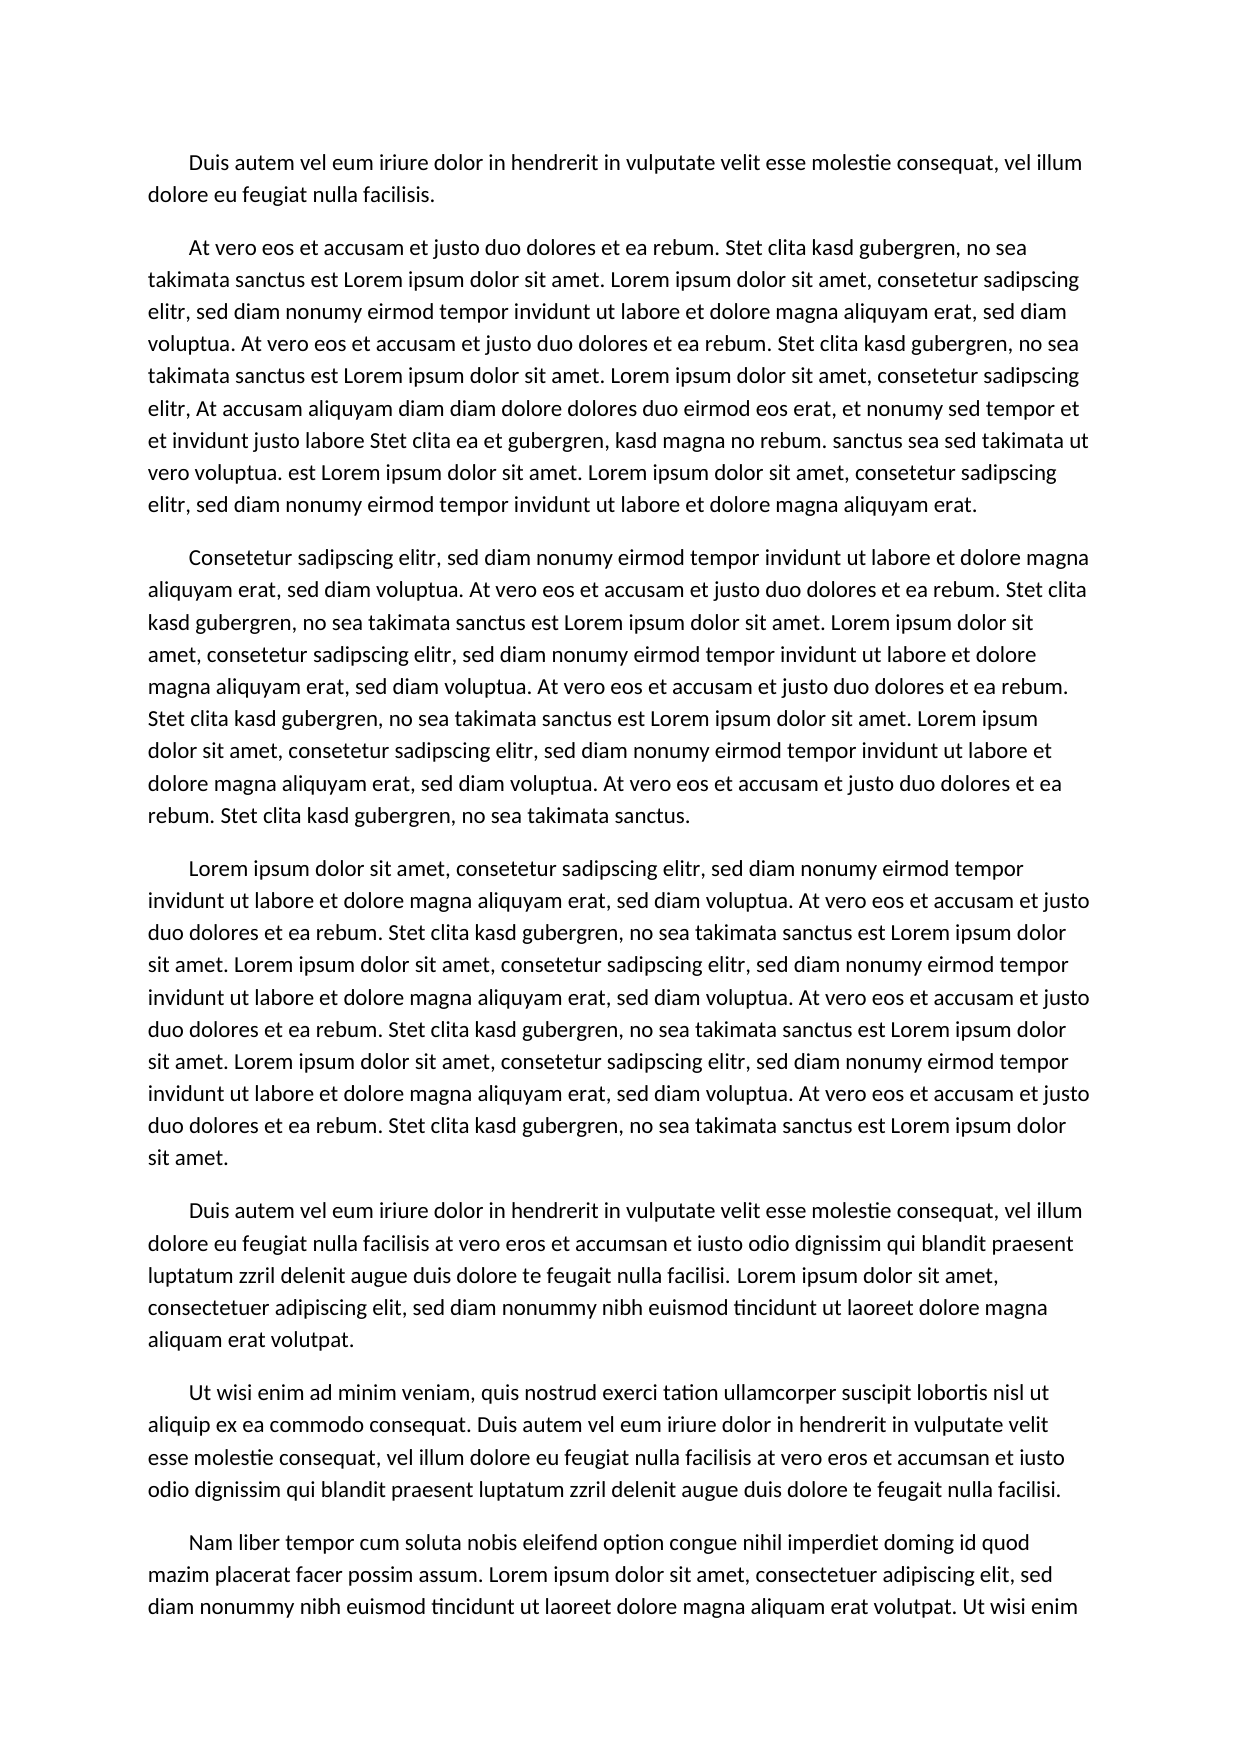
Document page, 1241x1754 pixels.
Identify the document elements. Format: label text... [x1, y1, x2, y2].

text Duis autem vel eum iriure dolor in hendrerit in vulputate velit esse molestie consequat, vel illum dolore eu feugiat nulla facilisis at vero eros et accumsan et iusto odio dignissim qui blandit praesent luptatum zzril delenit augue duis dolore te feugait nulla facilisi. Lorem ipsum dolor sit amet, consectetuer adipiscing elit, sed diam nonummy nibh euismod tincidunt ut laoreet dolore magna aliquam erat volutpat. [148, 1197, 1093, 1353]
text Lorem ipsum dolor sit amet, consetetur sadipscing elitr, sed diam nonumy eirmod tempor invidunt ut labore et dolore magna aliquyam erat, sed diam voluptua. At vero eos et accusam et justo duo dolores et ea rebum. Stet clita kasd gubergren, no sea takimata sanctus est Lorem ipsum dolor sit amet. Lorem ipsum dolor sit amet, consetetur sadipscing elitr, sed diam nonumy eirmod tempor invidunt ut labore et dolore magna aliquyam erat, sed diam voluptua. At vero eos et accusam et justo duo dolores et ea rebum. Stet clita kasd gubergren, no sea takimata sanctus est Lorem ipsum dolor sit amet. Lorem ipsum dolor sit amet, consetetur sadipscing elitr, sed diam nonumy eirmod tempor invidunt ut labore et dolore magna aliquyam erat, sed diam voluptua. At vero eos et accusam et justo duo dolores et ea rebum. Stet clita kasd gubergren, no sea takimata sanctus est Lorem ipsum dolor sit amet. [148, 854, 1093, 1172]
text Ut wisi enim ad minim veniam, quis nostrud exerci tation ullamcorper suscipit lobortis nisl ut aliquip ex ea commodo consequat. Duis autem vel eum iriure dolor in hendrerit in vulputate velit esse molestie consequat, vel illum dolore eu feugiat nulla facilisis at vero eros et accumsan et iusto odio dignissim qui blandit praesent luptatum zzril delenit augue duis dolore te feugait nulla facilisi. [148, 1378, 1093, 1503]
text Consetetur sadipscing elitr, sed diam nonumy eirmod tempor invidunt ut labore et dolore magna aliquyam erat, sed diam voluptua. At vero eos et accusam et justo duo dolores et ea rebum. Stet clita kasd gubergren, no sea takimata sanctus est Lorem ipsum dolor sit amet. Lorem ipsum dolor sit amet, consetetur sadipscing elitr, sed diam nonumy eirmod tempor invidunt ut labore et dolore magna aliquyam erat, sed diam voluptua. At vero eos et accusam et justo duo dolores et ea rebum. Stet clita kasd gubergren, no sea takimata sanctus est Lorem ipsum dolor sit amet. Lorem ipsum dolor sit amet, consetetur sadipscing elitr, sed diam nonumy eirmod tempor invidunt ut labore et dolore magna aliquyam erat, sed diam voluptua. At vero eos et accusam et justo duo dolores et ea rebum. Stet clita kasd gubergren, no sea takimata sanctus. [148, 543, 1093, 829]
text Duis autem vel eum iriure dolor in hendrerit in vulputate velit esse molestie consequat, vel illum dolore eu feugiat nulla facilisis. [148, 148, 1093, 208]
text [148, 1528, 1093, 1620]
text At vero eos et accusam et justo duo dolores et ea rebum. Stet clita kasd gubergren, no sea takimata sanctus est Lorem ipsum dolor sit amet. Lorem ipsum dolor sit amet, consetetur sadipscing elitr, sed diam nonumy eirmod tempor invidunt ut labore et dolore magna aliquyam erat, sed diam voluptua. At vero eos et accusam et justo duo dolores et ea rebum. Stet clita kasd gubergren, no sea takimata sanctus est Lorem ipsum dolor sit amet. Lorem ipsum dolor sit amet, consetetur sadipscing elitr, At accusam aliquyam diam diam dolore dolores duo eirmod eos erat, et nonumy sed tempor et et invidunt justo labore Stet clita ea et gubergren, kasd magna no rebum. sanctus sea sed takimata ut vero voluptua. est Lorem ipsum dolor sit amet. Lorem ipsum dolor sit amet, consetetur sadipscing elitr, sed diam nonumy eirmod tempor invidunt ut labore et dolore magna aliquyam erat. [148, 233, 1093, 518]
